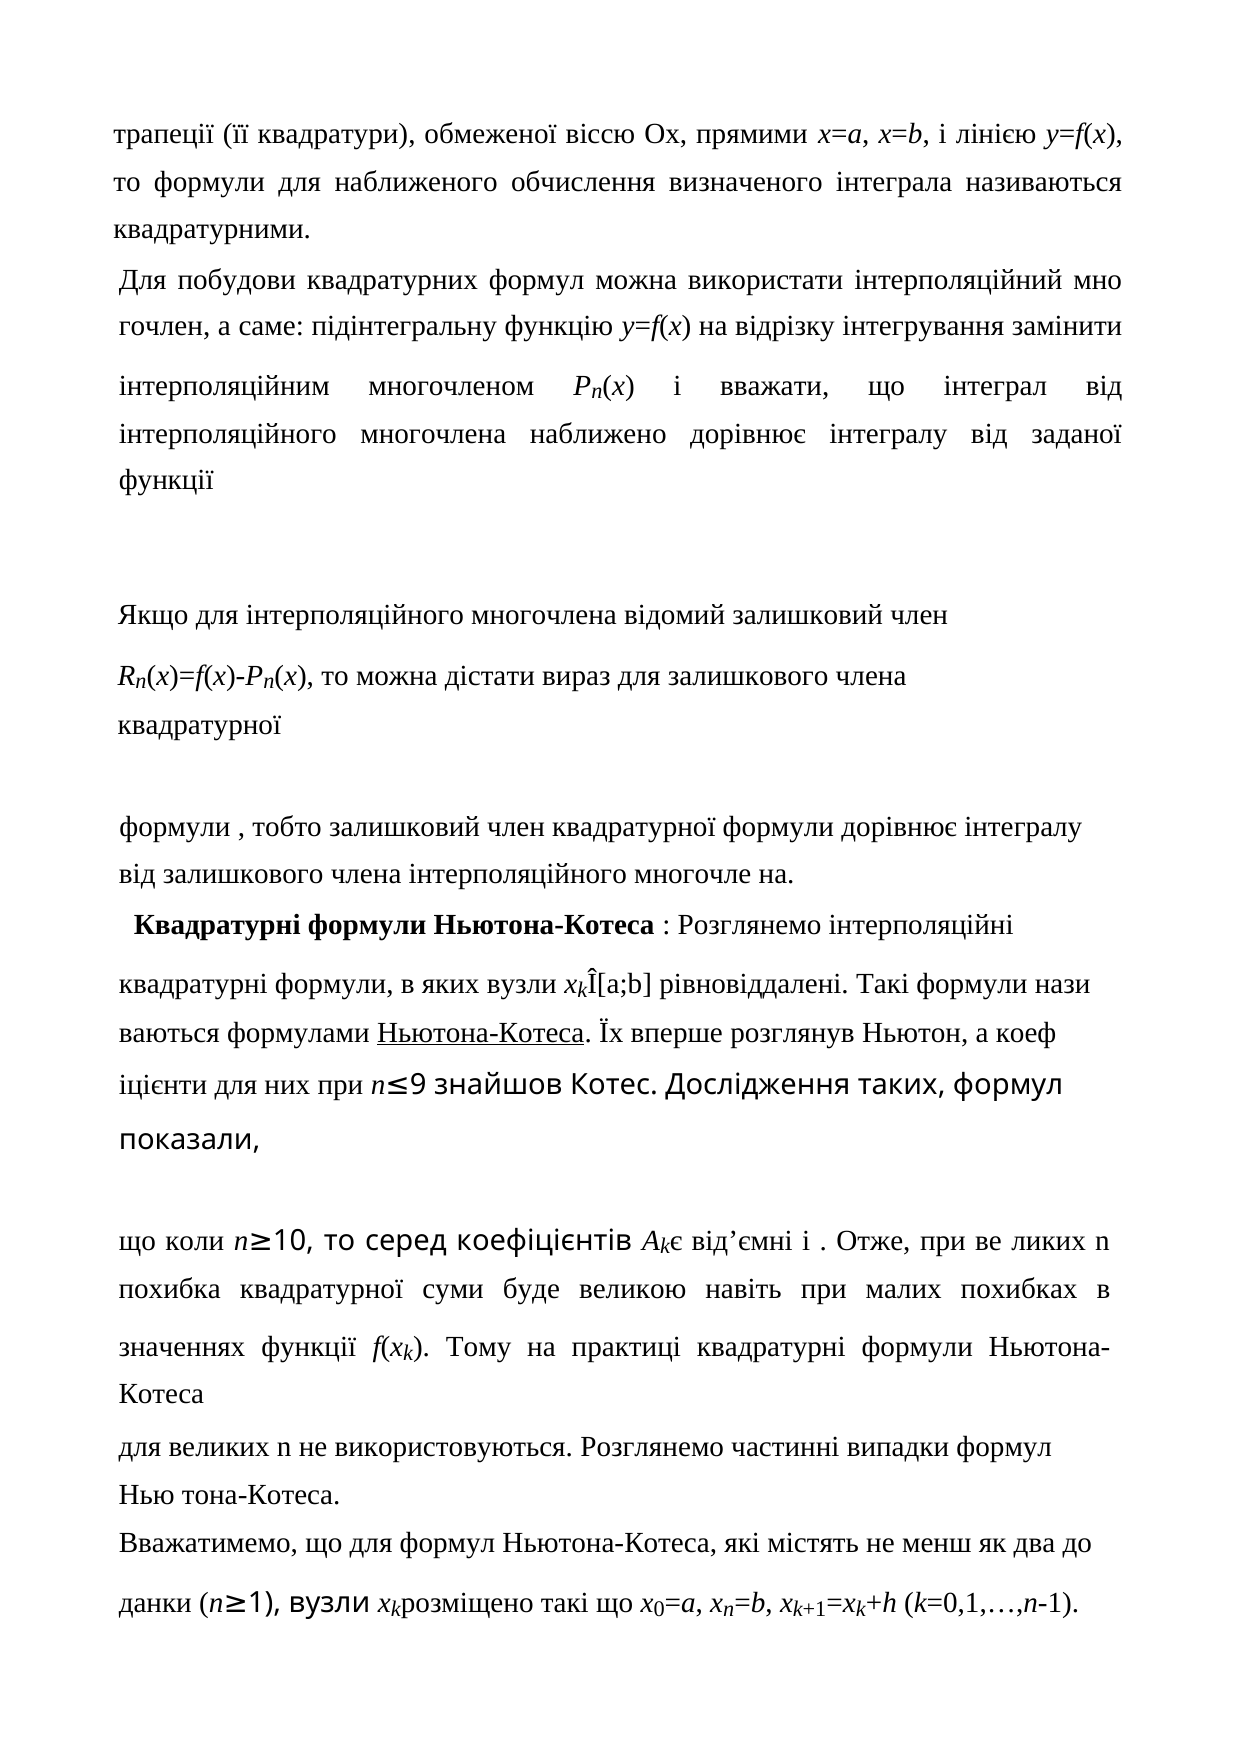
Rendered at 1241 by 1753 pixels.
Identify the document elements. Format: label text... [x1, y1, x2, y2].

text Для побудови квадратурних формул можна використати інтерполяційний мно гочлен, а саме: підінтегральну функцію y=f(x) на відрізку інтегрування замінити інтерполяційним многочленом Pn(x) і вважати, що інтеграл від інтерполяційного многочлена наближено дорівнює інтегралу від заданої функції [118, 262, 1123, 496]
text формули , тобто залишковий член квадратурної формули дорівнює інтегралу від залишкового члена інтерполяційного многочле на. [119, 809, 1122, 890]
text для великих n не використовуються. Розглянемо частинні випадки формул Нью тона-Котеса. [118, 1429, 1112, 1511]
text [113, 116, 1123, 245]
text Вважатимемо, що для формул Ньютона-Котеса, які містять не менш як два до данки (n≥1), вузли xkрозміщено такі що x0=a, xn=b, xk+1=xk+h (k=0,1,…,n-1). [118, 1525, 1122, 1621]
text що коли n≥10, то серед коефіцієнтів Akє від’ємні і . Отже, при ве ликих n похибка квадратурної суми буде великою навіть при малих похибках в значеннях функції f(xk). Тому на практиці квадратурні формули Ньютона-Котеса [118, 1214, 1111, 1410]
text Якщо для інтерполяційного многочлена відомий залишковий член Rn(x)=f(x)-Pn(x), то можна дістати вираз для залишкового члена квадратурної [117, 597, 1071, 741]
text Квадратурні формули Ньютона-Котеса : Розглянемо інтерполяційні квадратурні формули, в яких вузли xkÎ[а;b] рівновіддалені. Такі формули нази ваються формулами Ньютона-Котеса. Їх вперше розглянув Ньютон, а коеф іцієнти для них при n≤9 знайшов Котес. Дослідження таких, формул показали, [119, 907, 1096, 1158]
